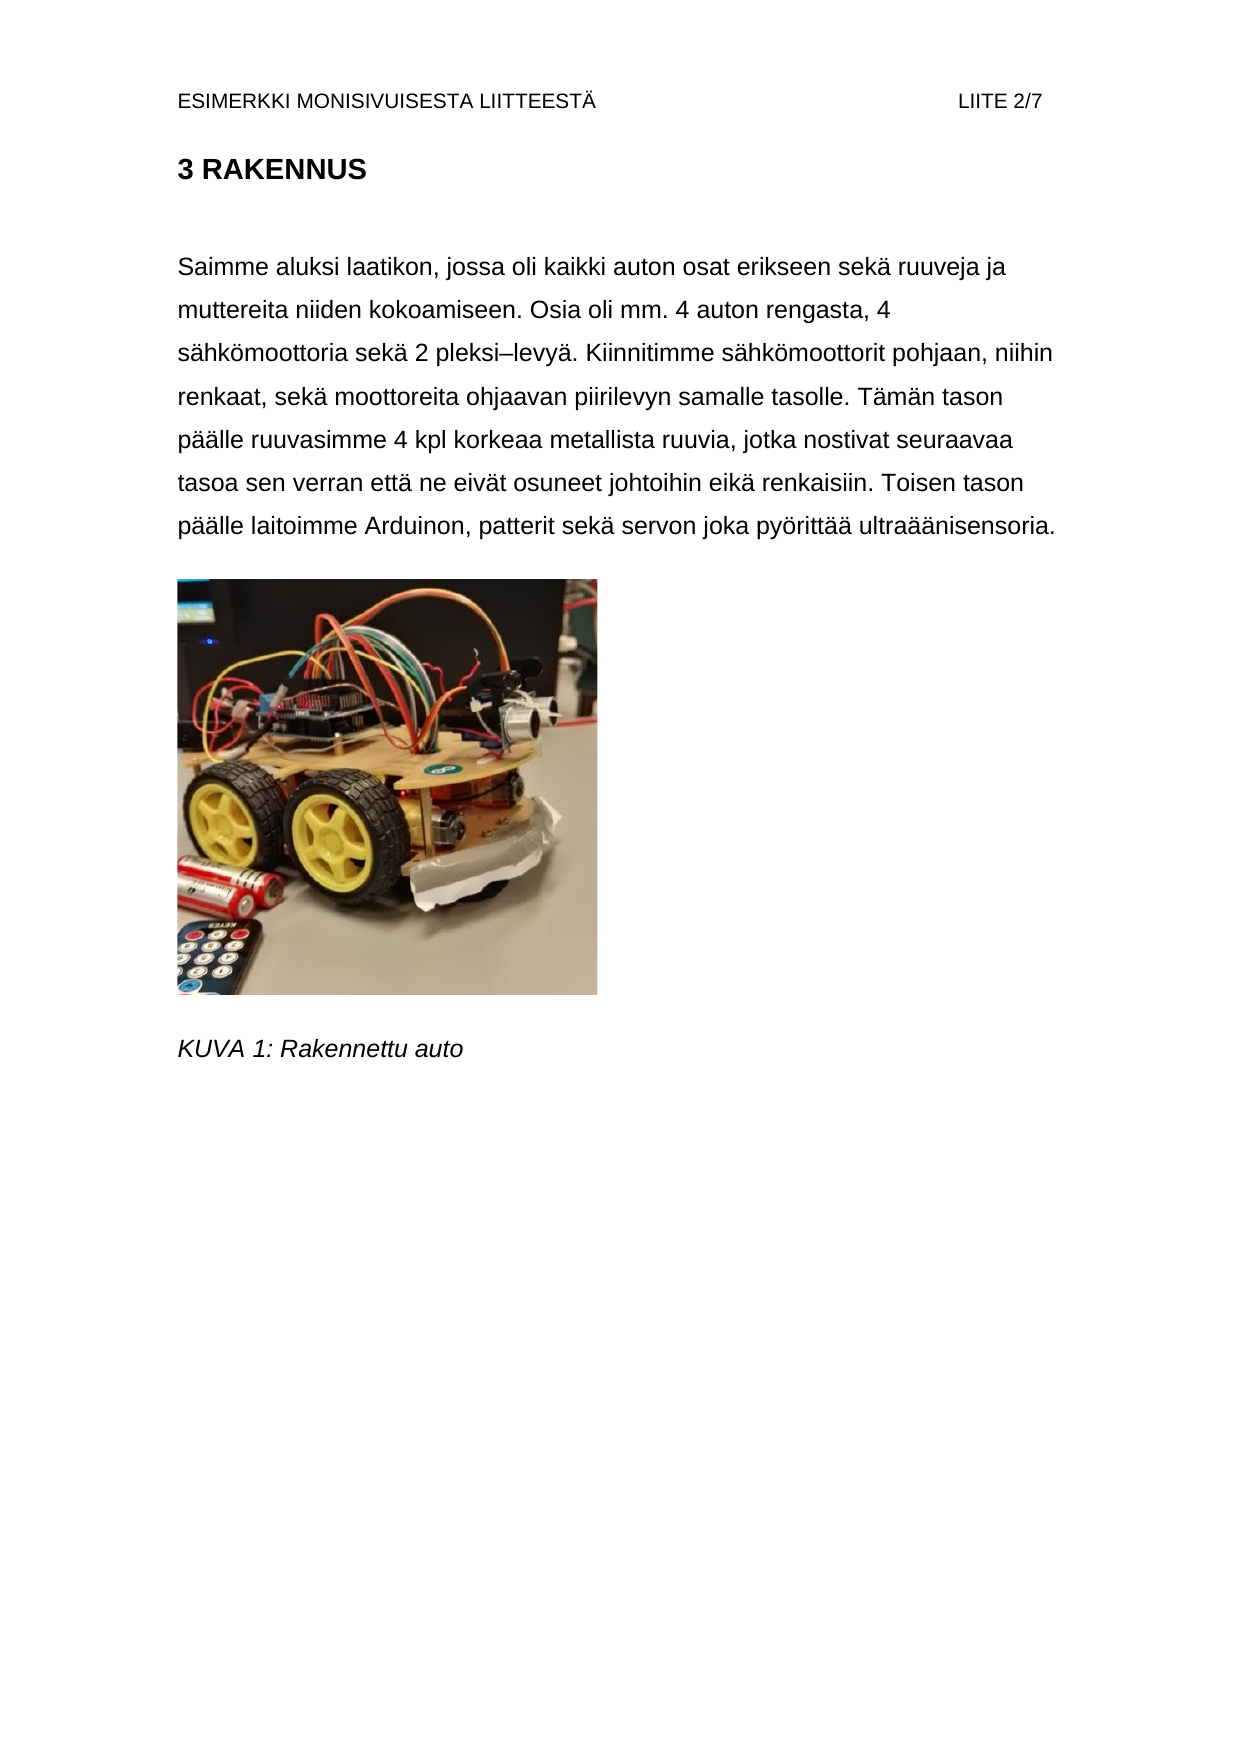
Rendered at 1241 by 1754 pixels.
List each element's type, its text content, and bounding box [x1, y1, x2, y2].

picture [177, 579, 598, 995]
text Saimme aluksi laatikon, jossa oli kaikki auton osat erikseen sekä ruuveja ja muttereita niiden kokoamiseen. Osia oli mm. 4 auton rengasta, 4 sähkömoottoria sekä 2 pleksi–levyä. Kiinnitimme sähkömoottorit pohjaan, niihin renkaat, sekä moottoreita ohjaavan piirilevyn samalle tasolle. Tämän tason päälle ruuvasimme 4 kpl korkeaa metallista ruuvia, jotka nostivat seuraavaa tasoa sen verran että ne eivät osuneet johtoihin eikä renkaisiin. Toisen tason päälle laitoimme Arduinon, patterit sekä servon joka pyörittää ultraäänisensoria. [177, 252, 1063, 540]
subtitle Rakennus [177, 152, 1063, 185]
